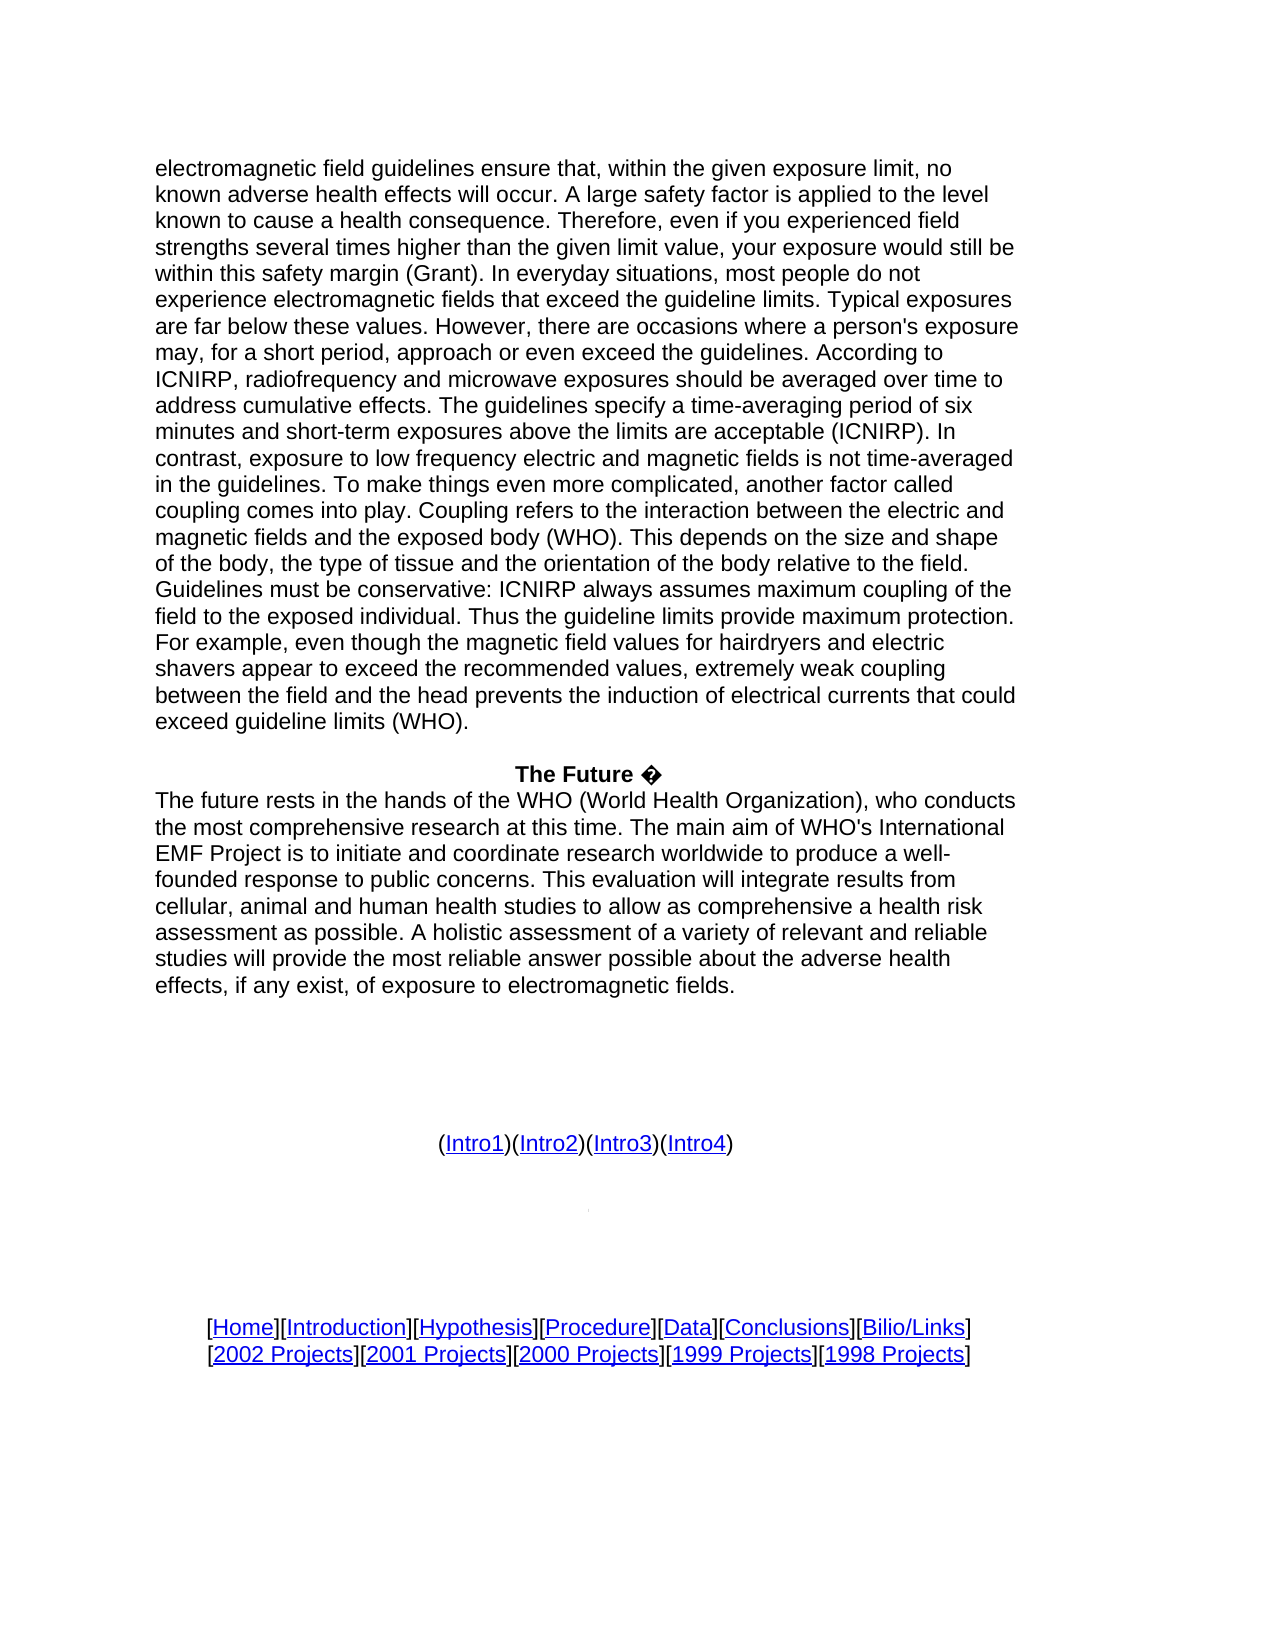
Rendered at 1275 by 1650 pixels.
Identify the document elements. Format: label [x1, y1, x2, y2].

table_header [150, 150, 1027, 1372]
